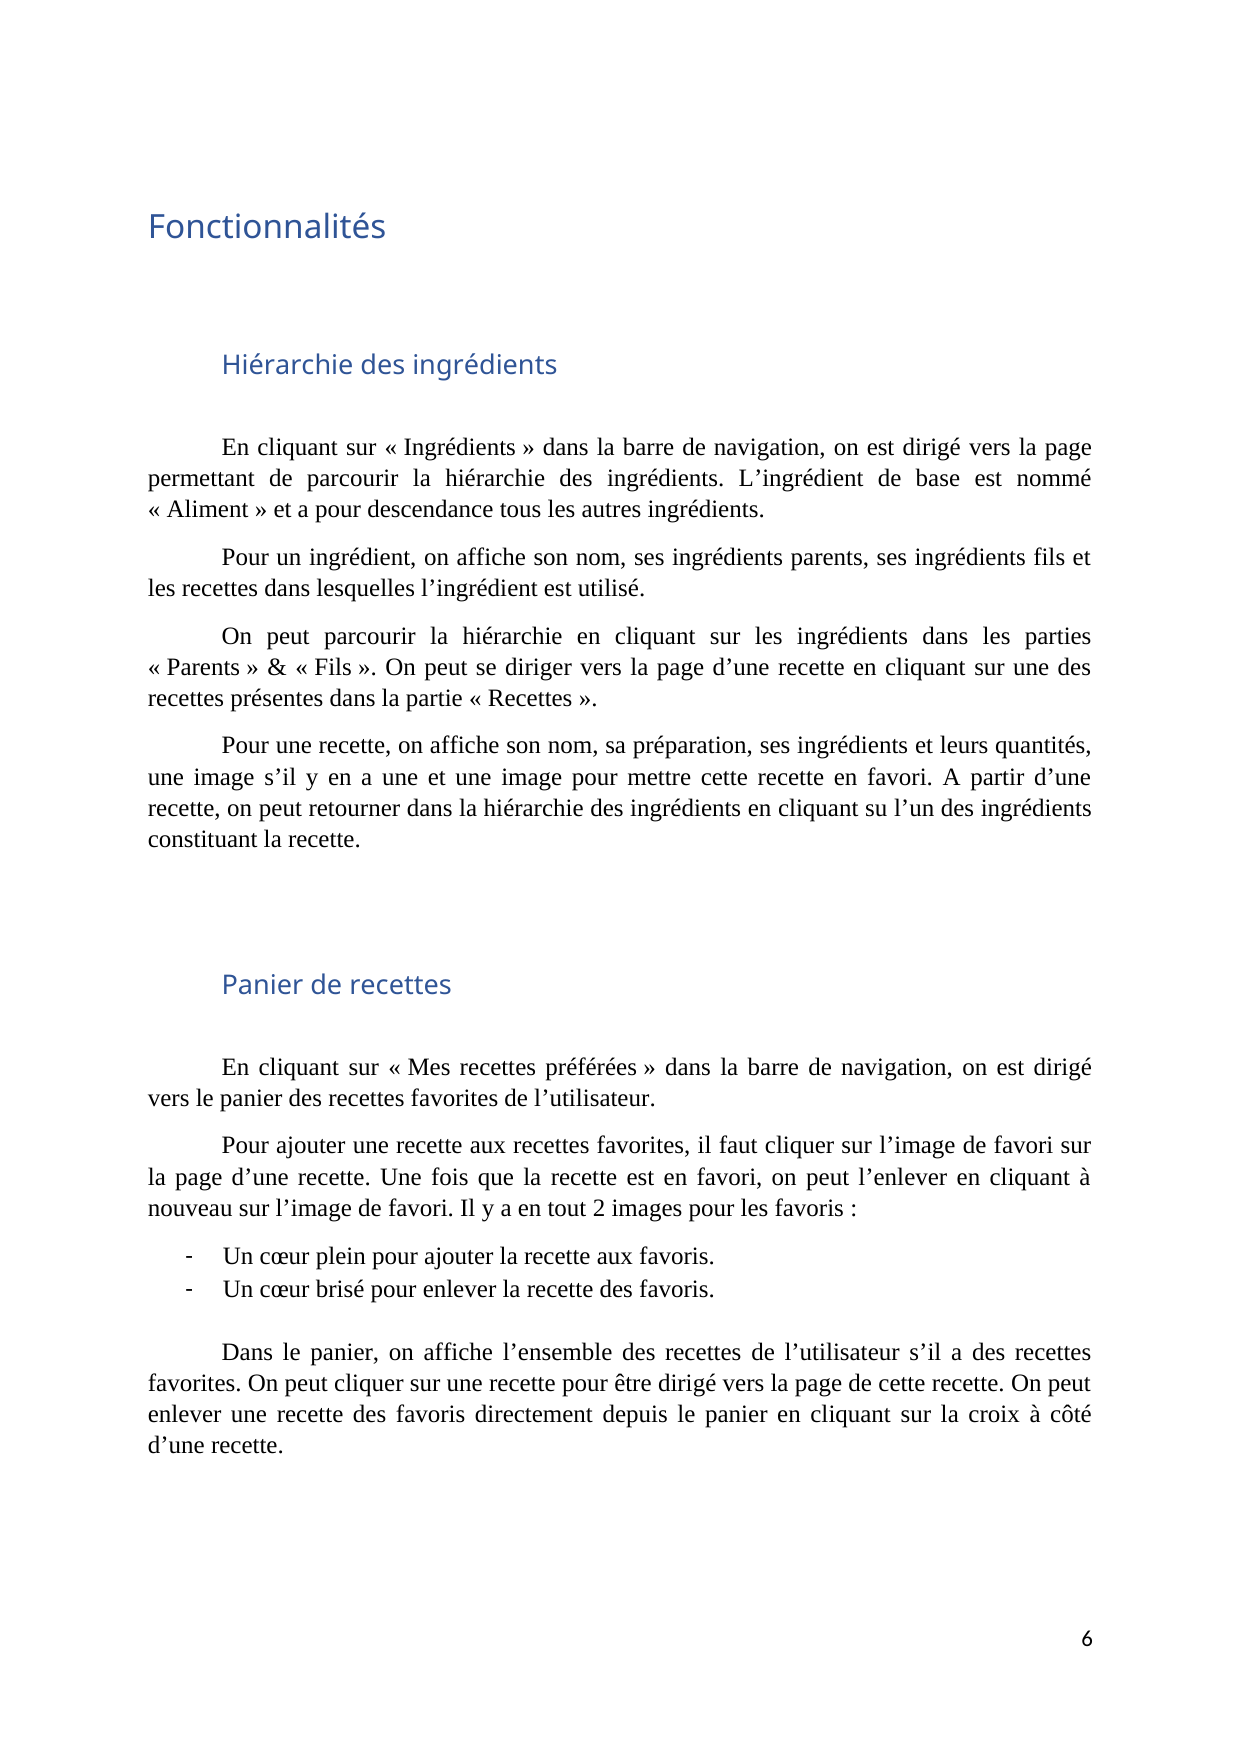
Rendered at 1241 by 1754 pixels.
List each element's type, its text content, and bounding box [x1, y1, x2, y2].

text En cliquant sur « Mes recettes préférées » dans la barre de navigation, on est dirigé vers le panier des recettes favorites de l’utilisateur. [148, 1052, 1093, 1112]
subtitle Fonctionnalités [148, 203, 1093, 248]
text Pour un ingrédient, on affiche son nom, ses ingrédients parents, ses ingrédients fils et les recettes dans lesquelles l’ingrédient est utilisé. [148, 542, 1093, 602]
list Un cœur brisé pour enlever la recette des favoris. [185, 1273, 1093, 1304]
text Pour ajouter une recette aux recettes favorites, il faut cliquer sur l’image de favori sur la page d’une recette. Une fois que la recette est en favori, on peut l’enlever en cliquant à nouveau sur l’image de favori. Il y a en tout 2 images pour les favoris : [148, 1131, 1093, 1221]
list Un cœur plein pour ajouter la recette aux favoris. [185, 1240, 1093, 1271]
text Pour une recette, on affiche son nom, sa préparation, ses ingrédients et leurs quantités, une image s’il y en a une et une image pour mettre cette recette en favori. A partir d’une recette, on peut retourner dans la hiérarchie des ingrédients en cliquant su l’un des ingrédients constituant la recette. [148, 731, 1093, 852]
text On peut parcourir la hiérarchie en cliquant sur les ingrédients dans les parties « Parents » & « Fils ». On peut se diriger vers la page d’une recette en cliquant sur une des recettes présentes dans la partie « Recettes ». [148, 621, 1093, 712]
subtitle Hiérarchie des ingrédients [148, 346, 1093, 382]
text En cliquant sur « Ingrédients » dans la barre de navigation, on est dirigé vers la page permettant de parcourir la hiérarchie des ingrédients. L’ingrédient de base est nommé « Aliment » et a pour descendance tous les autres ingrédients. [148, 432, 1093, 523]
subtitle Panier de recettes [148, 965, 1093, 1002]
list Dans le panier, on affiche l’ensemble des recettes de l’utilisateur s’il a des recettes favorites. On peut cliquer sur une recette pour être dirigé vers la page de cette recette. On peut enlever une recette des favoris directement depuis le panier en cliquant sur la croix à côté d’une recette. [148, 1337, 1093, 1459]
